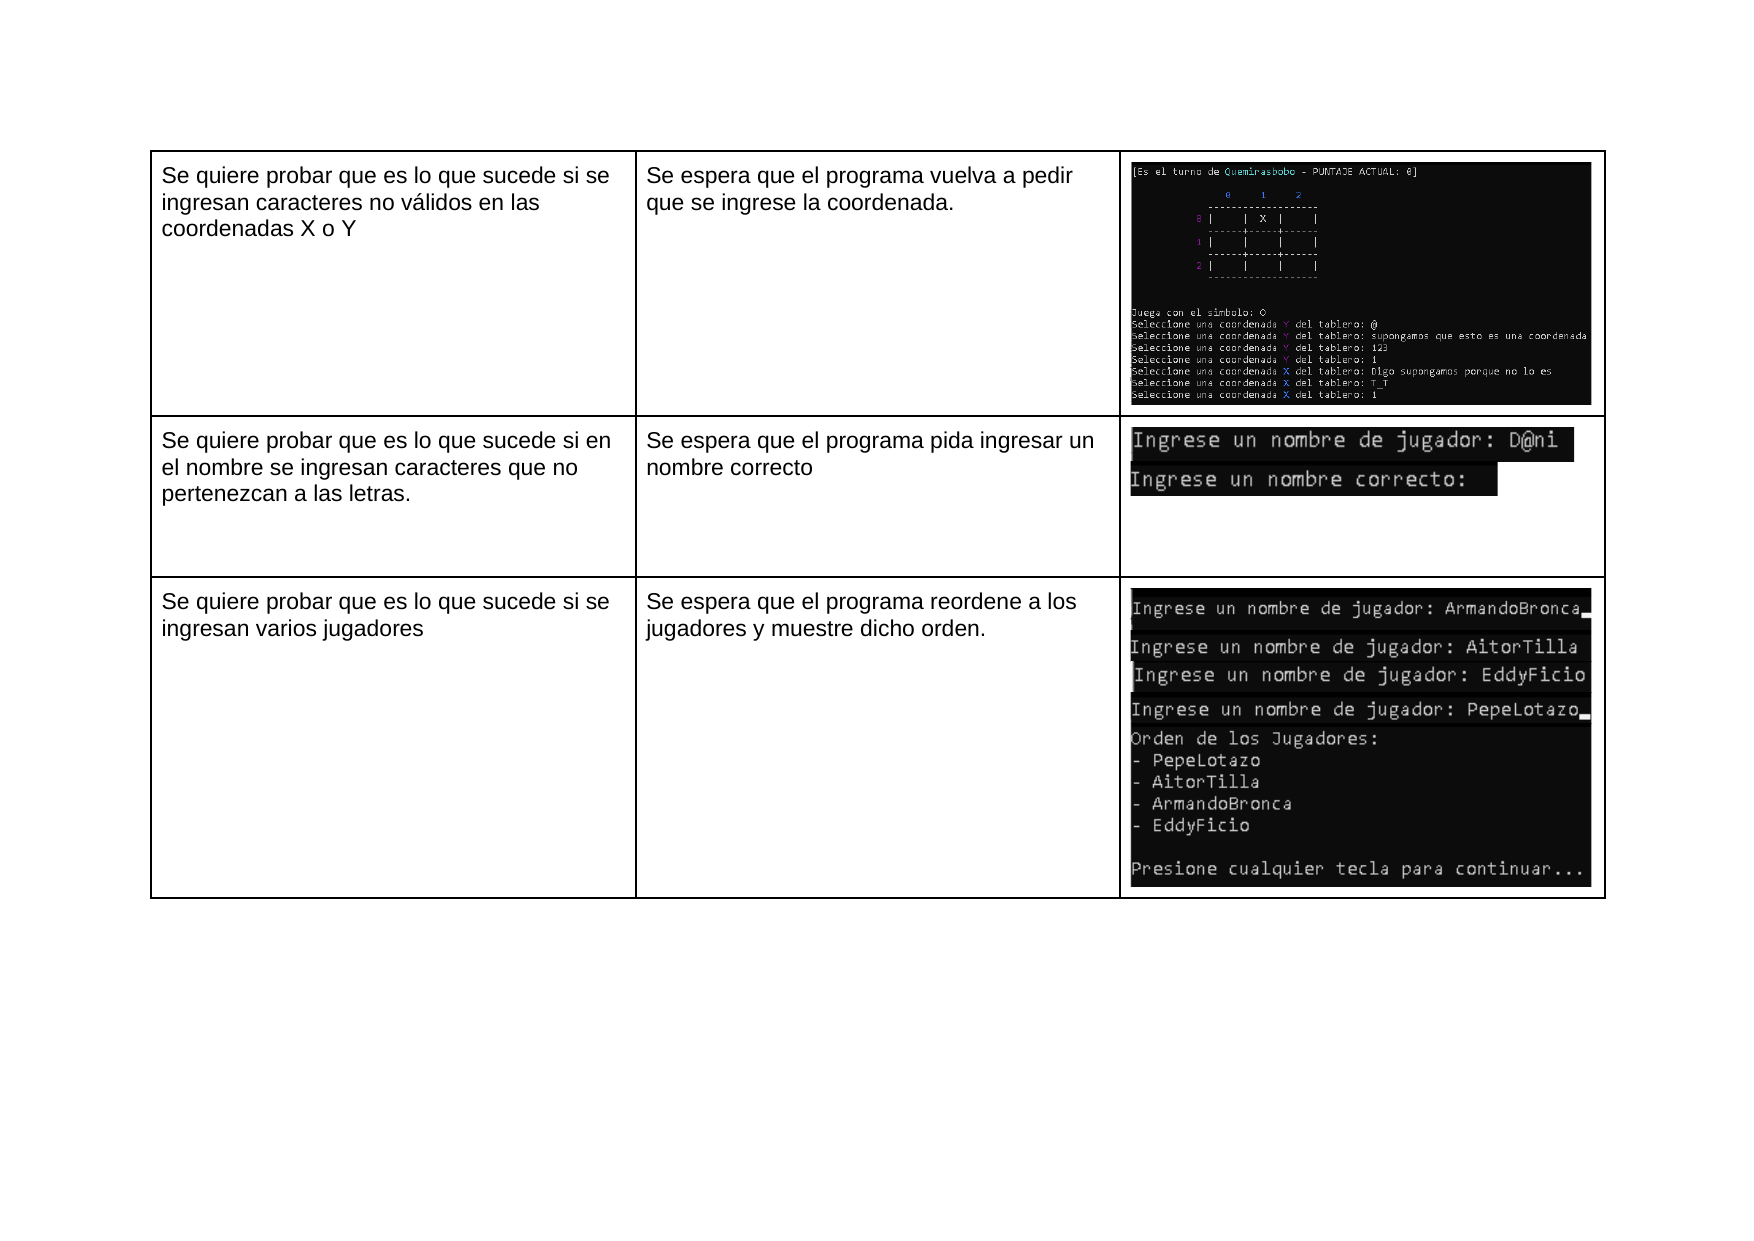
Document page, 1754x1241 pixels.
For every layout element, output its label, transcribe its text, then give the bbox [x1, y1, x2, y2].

picture [1130, 162, 1592, 405]
table_cell Se quiere probar que es lo que sucede si se ingresan caracteres no válidos en las coordenadas X o Y [152, 152, 635, 414]
table_cell [1121, 417, 1604, 576]
picture [1130, 427, 1575, 496]
table_cell Se quiere probar que es lo que sucede si en el nombre se ingresan caracteres que no pertenezcan a las letras. [152, 417, 635, 576]
table_cell Se quiere probar que es lo que sucede si se ingresan varios jugadores [152, 578, 635, 897]
picture [1130, 588, 1592, 887]
table_cell Se espera que el programa vuelva a pedir que se ingrese la coordenada. [637, 152, 1119, 414]
table_cell Se espera que el programa pida ingresar un nombre correcto [637, 417, 1119, 576]
table_cell Se espera que el programa reordene a los jugadores y muestre dicho orden. [637, 578, 1119, 897]
table_cell [1121, 578, 1604, 897]
table_cell [1121, 152, 1604, 414]
